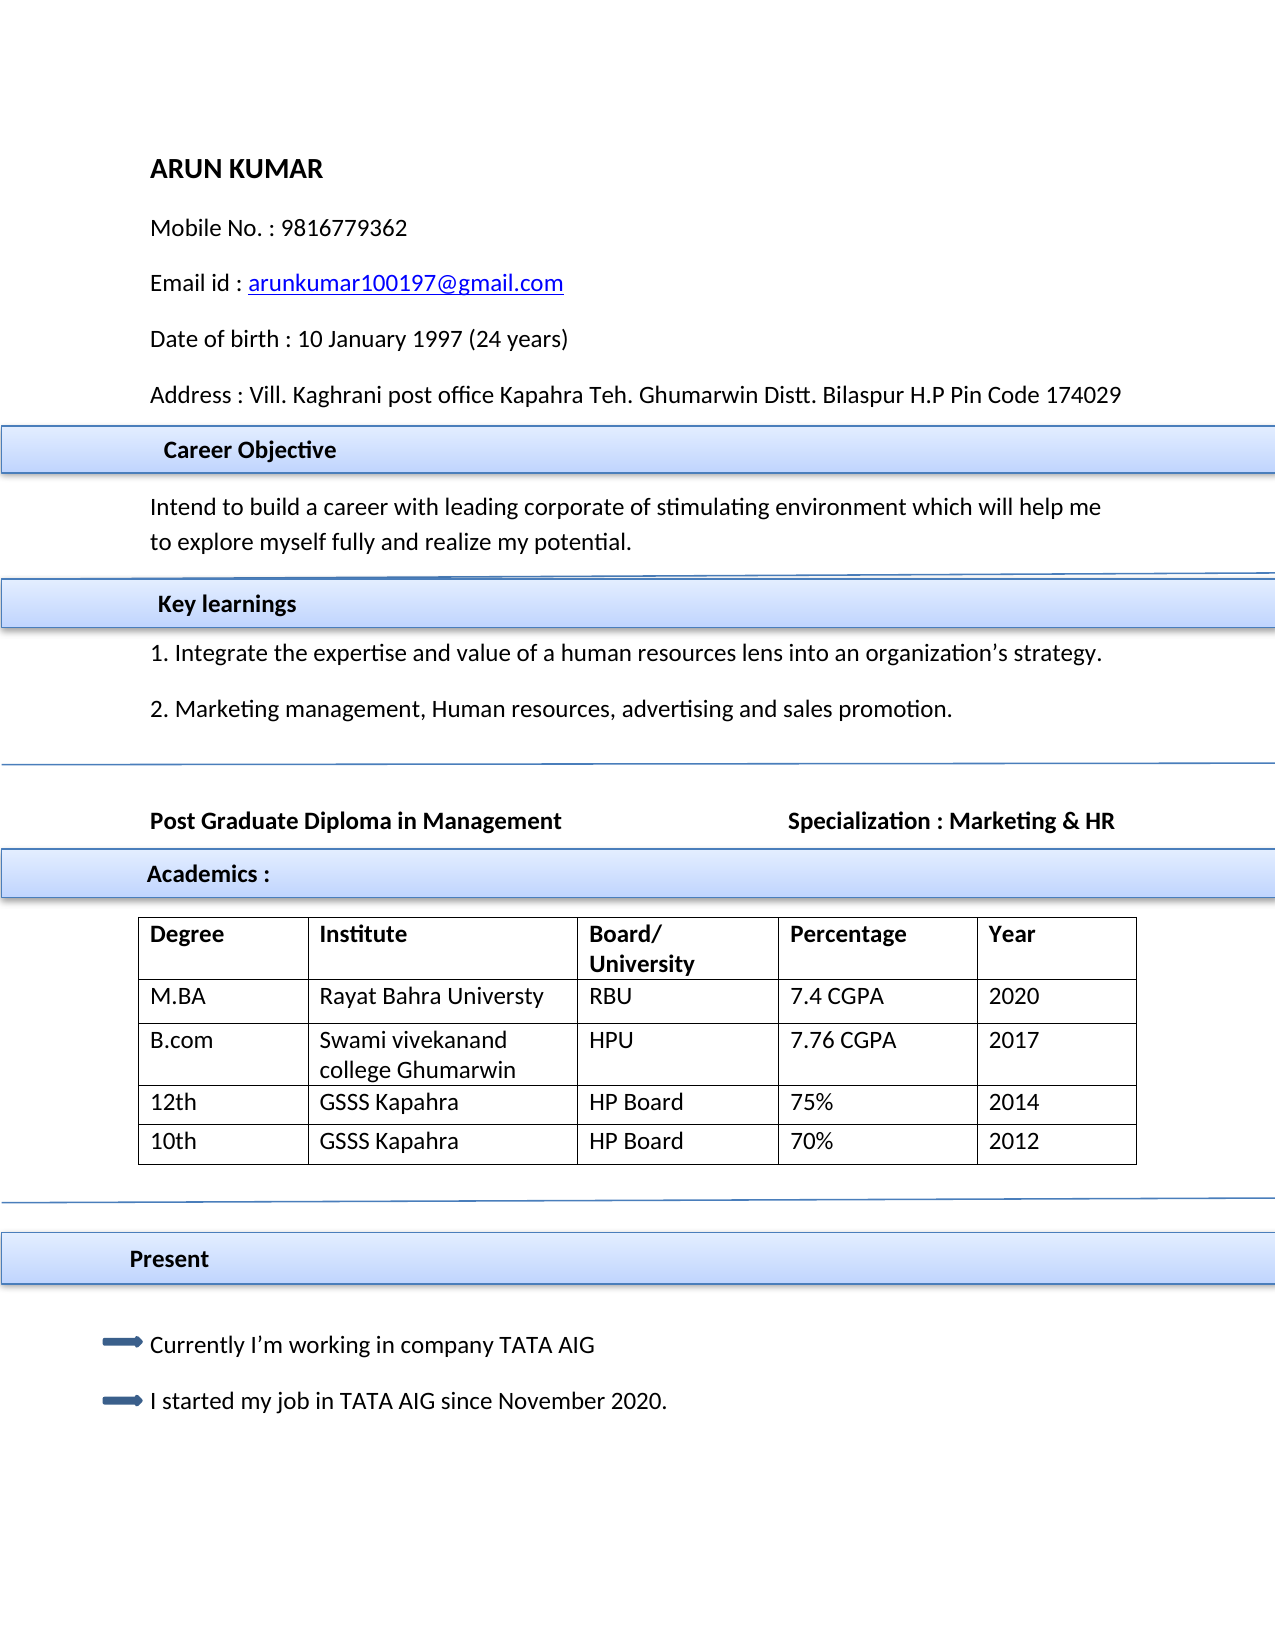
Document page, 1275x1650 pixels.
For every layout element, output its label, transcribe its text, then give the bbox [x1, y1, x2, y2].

table_cell HPU [578, 1024, 778, 1085]
table_header Year [978, 918, 1136, 979]
table_header Degree [139, 918, 308, 979]
text Intend to build a career with leading corporate of stimulating environment which will help me to explore myself fully and realize my potential. [150, 491, 1125, 556]
table_cell Swami vivekanand college Ghumarwin [309, 1024, 577, 1085]
table_cell 7.4 CGPA [779, 980, 977, 1023]
table_cell 75% [779, 1086, 977, 1124]
table_cell HP Board [578, 1125, 778, 1163]
text Date of birth : 10 January 1997 (24 years) [150, 323, 1125, 354]
text Currently I’m working in company TATA AIG [150, 1329, 1125, 1360]
table_cell 12th [139, 1086, 308, 1124]
text Address : Vill. Kaghrani post office Kapahra Teh. Ghumarwin Distt. Bilaspur H.P Pin Code 174029 [150, 379, 1125, 410]
text Email id : arunkumar100197@gmail.com [150, 268, 1125, 298]
table_cell 70% [779, 1125, 977, 1163]
text 1. Integrate the expertise and value of a human resources lens into an organization’s strategy. [150, 638, 1125, 668]
table_cell 2017 [978, 1024, 1136, 1085]
table_header Board/University [578, 918, 778, 979]
table_cell Rayat Bahra Universty [309, 980, 577, 1023]
table_cell 2014 [978, 1086, 1136, 1124]
table_cell GSSS Kapahra [309, 1086, 577, 1124]
table_cell B.com [139, 1024, 308, 1085]
table_cell 7.76 CGPA [779, 1024, 977, 1085]
text Mobile No. : 9816779362 [150, 212, 1125, 242]
table_cell RBU [578, 980, 778, 1023]
table_cell HP Board [578, 1086, 778, 1124]
table_cell 2020 [978, 980, 1136, 1023]
table_cell GSSS Kapahra [309, 1125, 577, 1163]
table_header Percentage [779, 918, 977, 979]
table_cell M.BA [139, 980, 308, 1023]
text I started my job in TATA AIG since November 2020. [150, 1385, 1125, 1416]
table_cell 10th [139, 1125, 308, 1163]
table_header Institute [309, 918, 577, 979]
table_cell 2012 [978, 1125, 1136, 1163]
text Post Graduate Diploma in Management Specialization : Marketing & HR [150, 805, 1125, 836]
text 2. Marketing management, Human resources, advertising and sales promotion. [150, 693, 1125, 724]
text ARUN KUMAR [150, 150, 1125, 186]
